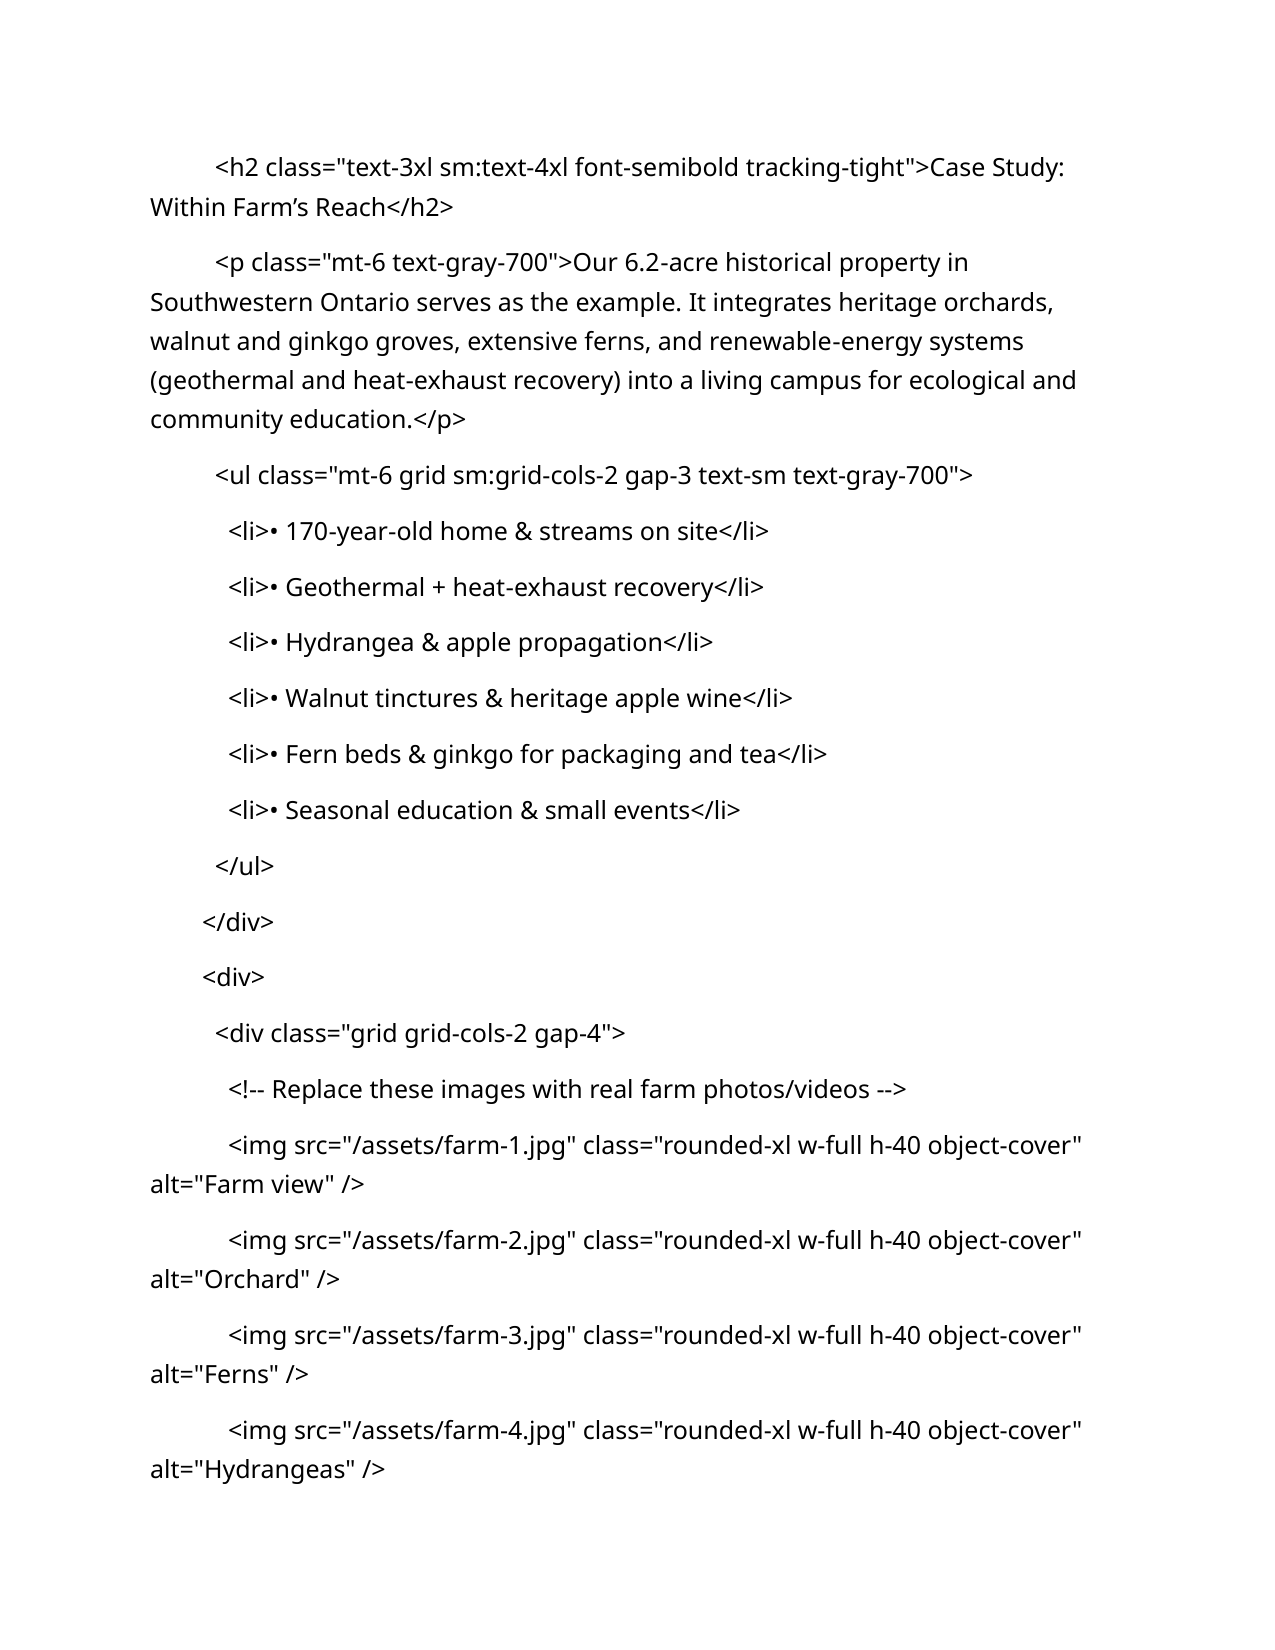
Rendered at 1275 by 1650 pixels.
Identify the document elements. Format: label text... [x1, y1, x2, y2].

text <p class="mt-6 text-gray-700">Our 6.2‑acre historical property in Southwestern Ontario serves as the example. It integrates heritage orchards, walnut and ginkgo groves, extensive ferns, and renewable‑energy systems (geothermal and heat‑exhaust recovery) into a living campus for ecological and community education.</p> [150, 245, 1125, 436]
text <li>• Fern beds & ginkgo for packaging and tea</li> [150, 737, 1125, 771]
text </div> [150, 904, 1125, 938]
text <li>• Seasonal education & small events</li> [150, 792, 1125, 827]
text <div> [150, 960, 1125, 994]
text <img src="/assets/farm-4.jpg" class="rounded-xl w-full h-40 object-cover" alt="Hydrangeas" /> [150, 1412, 1125, 1486]
text <ul class="mt-6 grid sm:grid-cols-2 gap-3 text-sm text-gray-700"> [150, 457, 1125, 492]
text <li>• Hydrangea & apple propagation</li> [150, 625, 1125, 659]
text <li>• Walnut tinctures & heritage apple wine</li> [150, 681, 1125, 715]
text <li>• 170‑year‑old home & streams on site</li> [150, 513, 1125, 547]
text <!-- Replace these images with real farm photos/videos --> [150, 1072, 1125, 1106]
text </ul> [150, 848, 1125, 882]
text <li>• Geothermal + heat‑exhaust recovery</li> [150, 569, 1125, 603]
text <div class="grid grid-cols-2 gap-4"> [150, 1016, 1125, 1050]
text <img src="/assets/farm-3.jpg" class="rounded-xl w-full h-40 object-cover" alt="Ferns" /> [150, 1317, 1125, 1391]
text <img src="/assets/farm-1.jpg" class="rounded-xl w-full h-40 object-cover" alt="Farm view" /> [150, 1127, 1125, 1201]
text <h2 class="text-3xl sm:text-4xl font-semibold tracking-tight">Case Study: Within Farm’s Reach</h2> [150, 150, 1125, 223]
text <img src="/assets/farm-2.jpg" class="rounded-xl w-full h-40 object-cover" alt="Orchard" /> [150, 1222, 1125, 1296]
